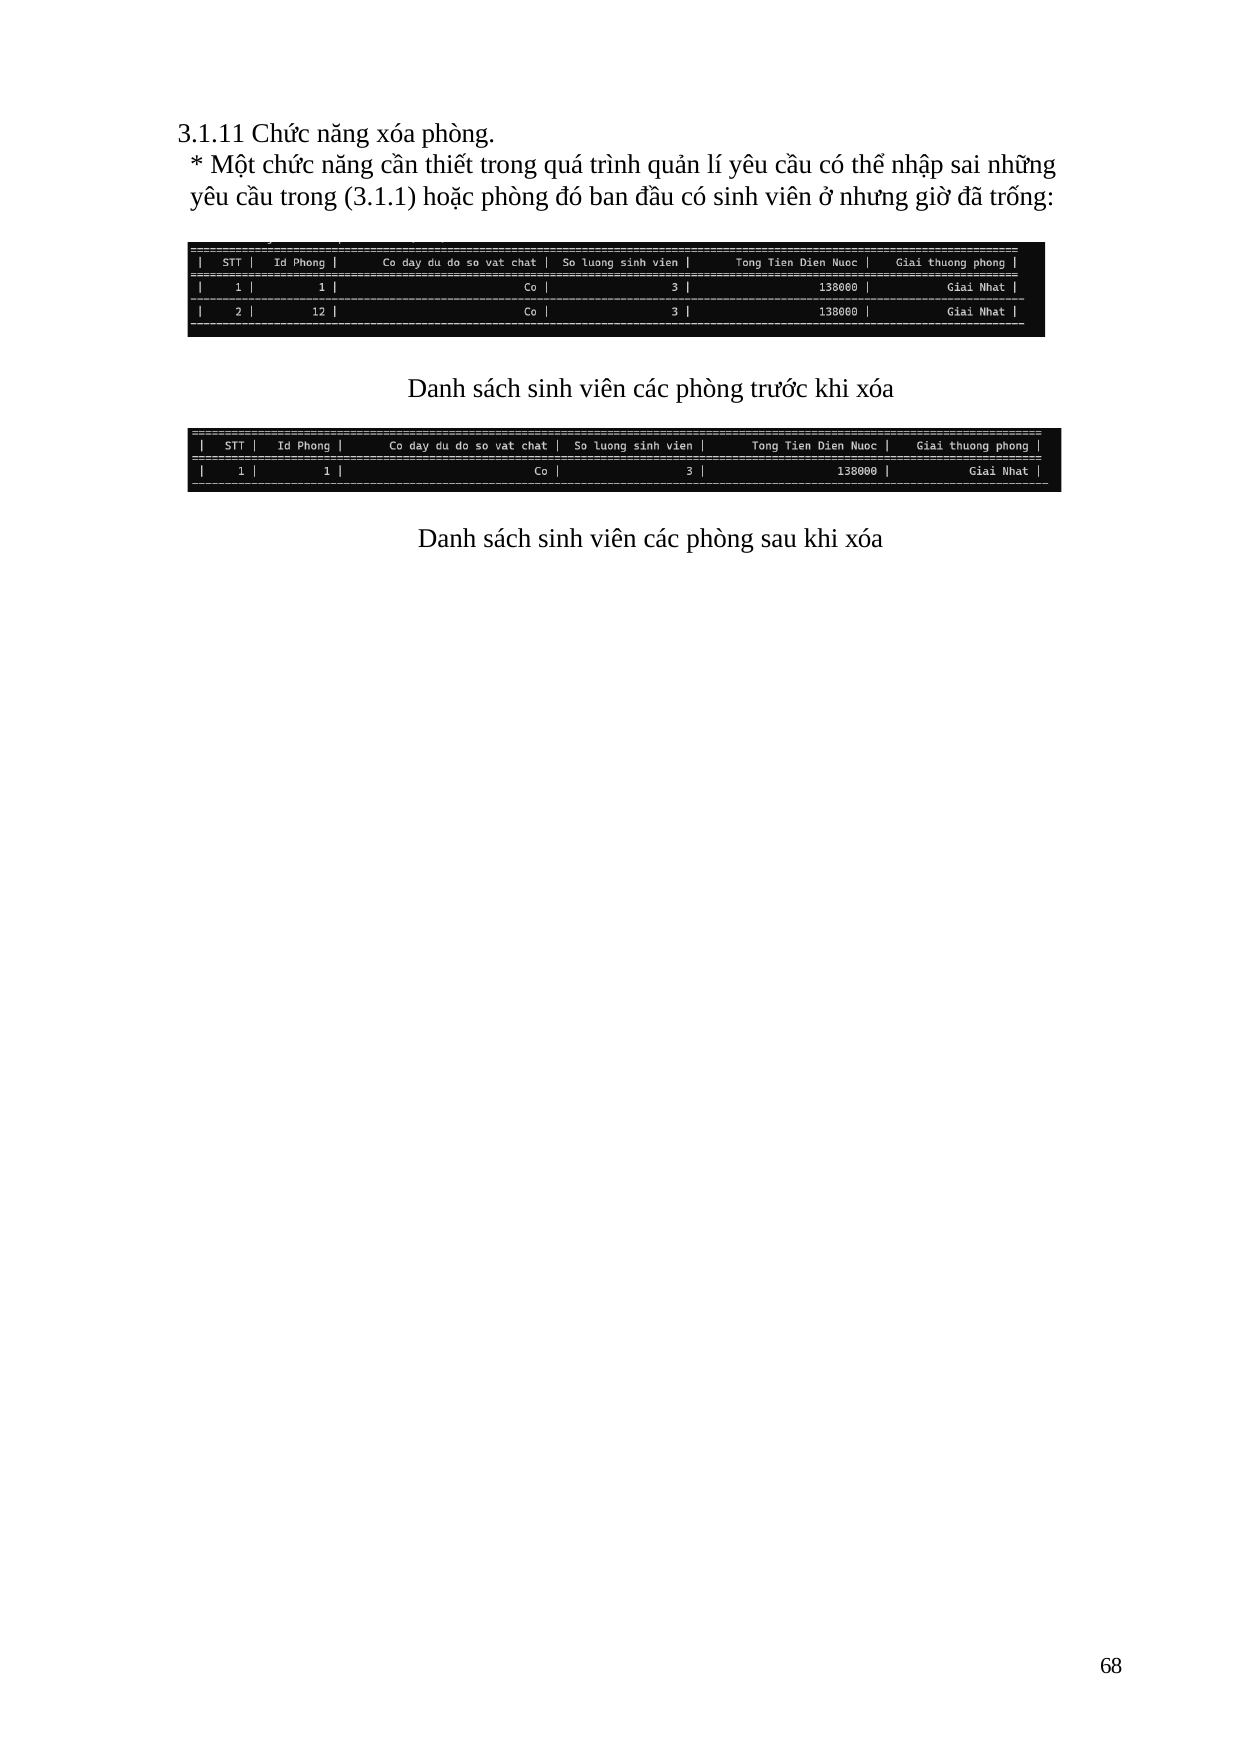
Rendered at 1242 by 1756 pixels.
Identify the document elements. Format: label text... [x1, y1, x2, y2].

text * Một chức năng cần thiết trong quá trình quản lí yêu cầu có thể nhập sai những yêu cầu trong (3.1.1) hoặc phòng đó ban đầu có sinh viên ở nhưng giờ đã trống: [190, 149, 1080, 211]
picture [187, 242, 1046, 337]
picture [187, 428, 1062, 492]
text Danh sách sinh viên các phòng trước khi xóa [316, 373, 986, 404]
text Danh sách sinh viên các phòng sau khi xóa [315, 523, 986, 554]
list Chức năng xóa phòng. [177, 117, 1221, 148]
